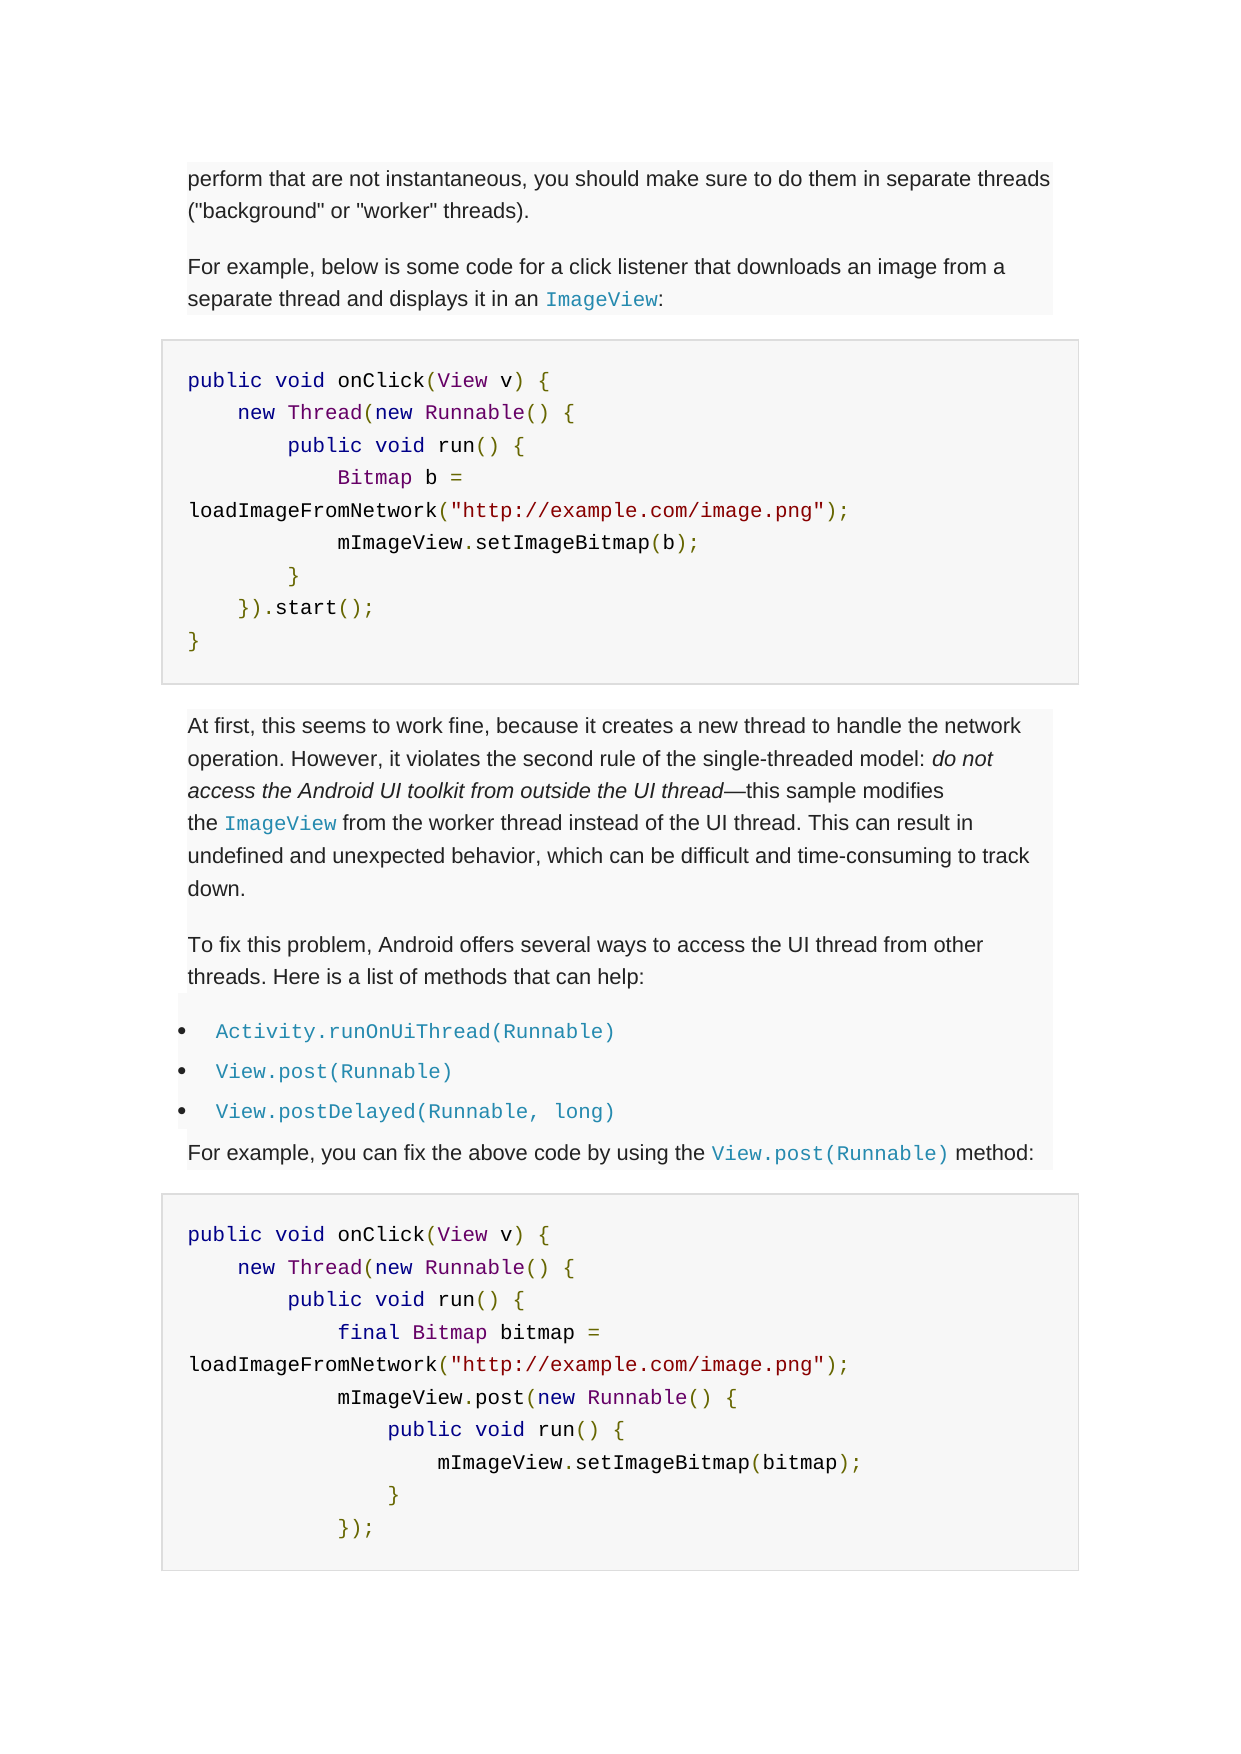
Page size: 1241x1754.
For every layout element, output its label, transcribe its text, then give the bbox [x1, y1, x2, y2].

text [187, 162, 1053, 227]
text For example, below is some code for a click listener that downloads an image from a separate thread and displays it in an ImageView: [187, 250, 1053, 315]
text For example, you can fix the above code by using the View.post(Runnable) method: [187, 1137, 1053, 1170]
text To fix this problem, Android offers several ways to access the UI thread from other threads. Here is a list of methods that can help: [187, 928, 1053, 993]
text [163, 1195, 1078, 1570]
text public void onClick(View v) { new Thread(new Runnable() { public void run() { Bitmap b = loadImageFromNetwork("http://example.com/image.png"); mImageView.setImageBitmap(b); } }).start(); } [163, 341, 1078, 683]
list View.post(Runnable) [178, 1057, 1053, 1089]
text At first, this seems to work fine, because it creates a new thread to handle the network operation. However, it violates the second rule of the single-threaded model: do not access the Android UI toolkit from outside the UI thread—this sample modifies the ImageView from the worker thread instead of the UI thread. This can result in undefined and unexpected behavior, which can be difficult and time-consuming to track down. [187, 709, 1053, 904]
list View.postDelayed(Runnable, long) [178, 1097, 1053, 1129]
list Activity.runOnUiThread(Runnable) [178, 1016, 1053, 1049]
